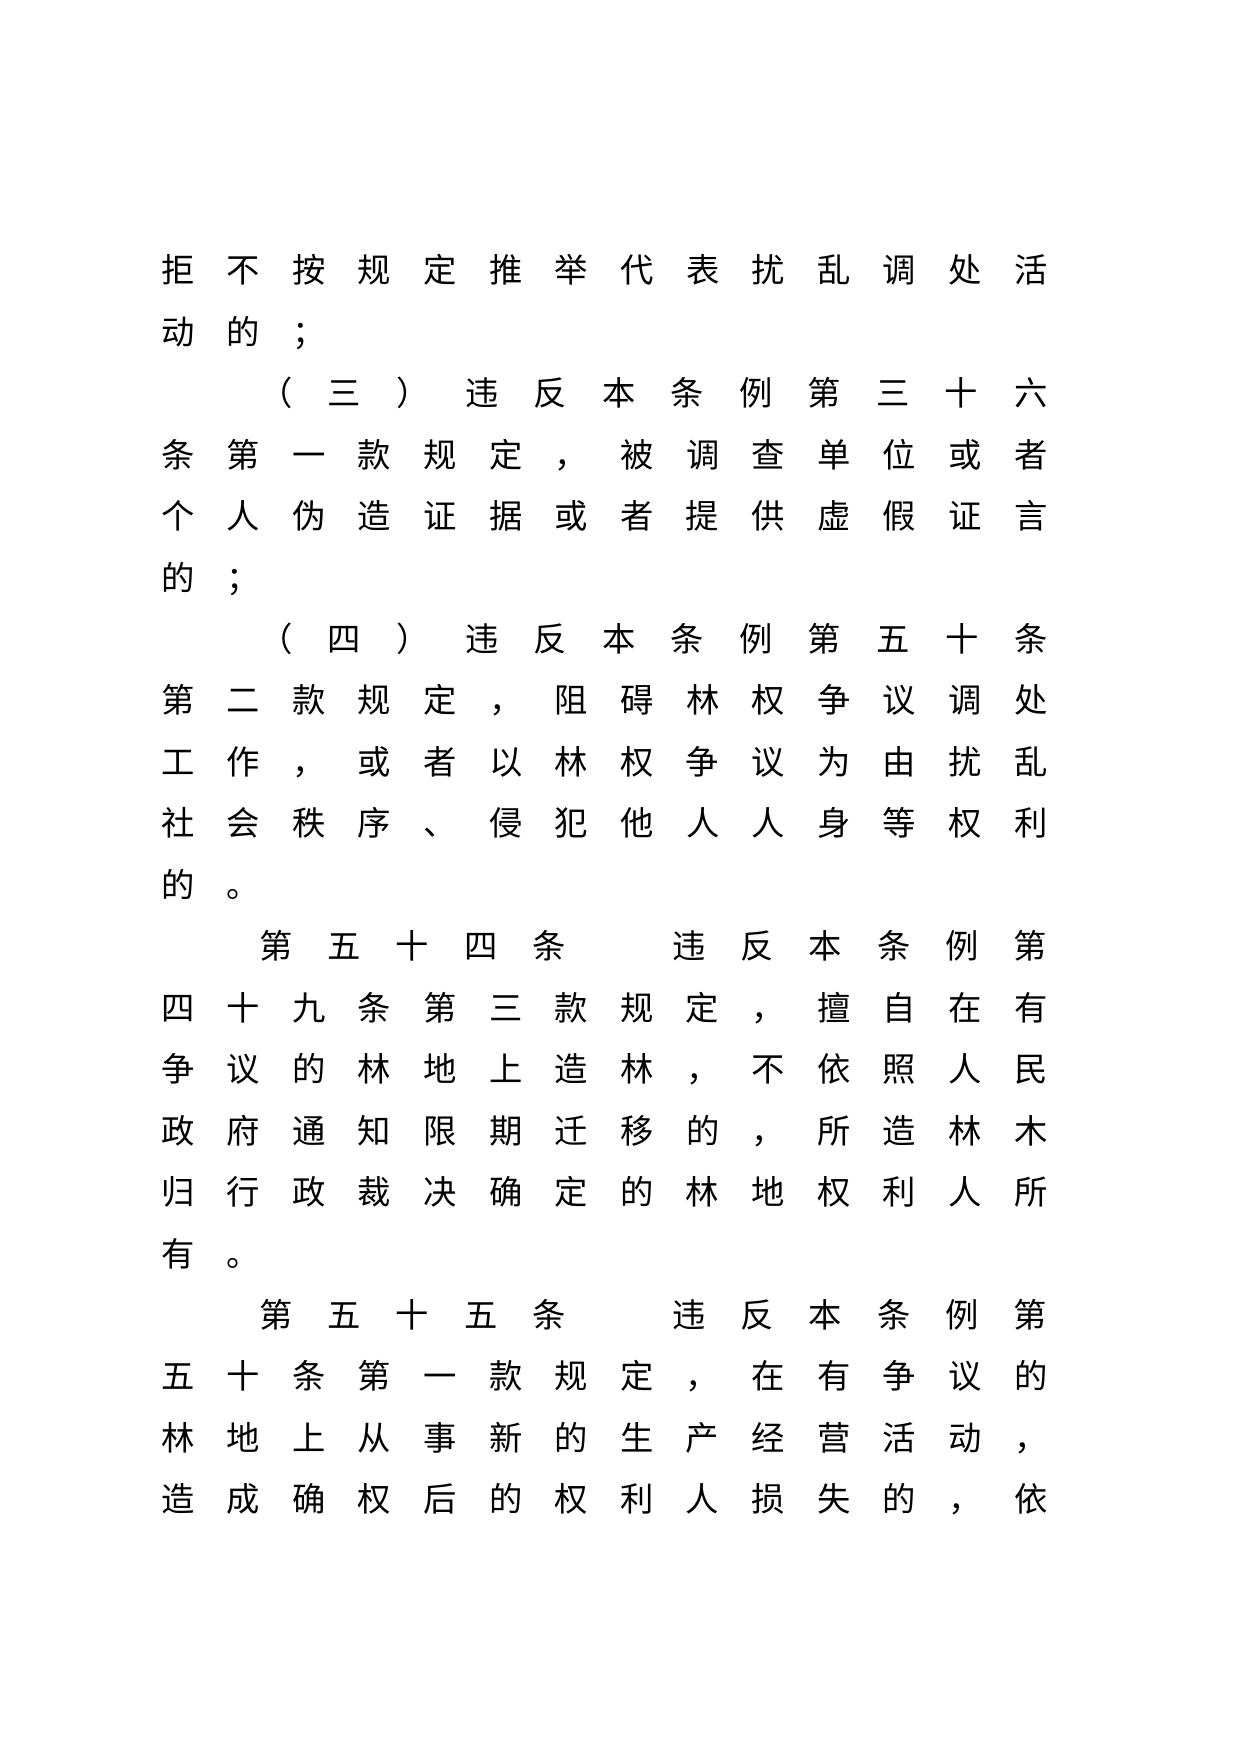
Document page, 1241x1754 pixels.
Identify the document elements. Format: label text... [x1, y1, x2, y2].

text （四）违反本条例第五十条第二款规定，阻碍林权争议调处工作，或者以林权争议为由扰乱社会秩序、侵犯他人人身等权利的。 [161, 606, 1079, 913]
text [161, 237, 1079, 360]
text （三）违反本条例第三十六条第一款规定，被调查单位或者个人伪造证据或者提供虚假证言的； [161, 360, 1079, 606]
text 第五十四条 违反本条例第四十九条第三款规定，擅自在有争议的林地上造林，不依照人民政府通知限期迁移的，所造林木归行政裁决确定的林地权利人所有。 [161, 913, 1079, 1282]
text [161, 1282, 1079, 1528]
